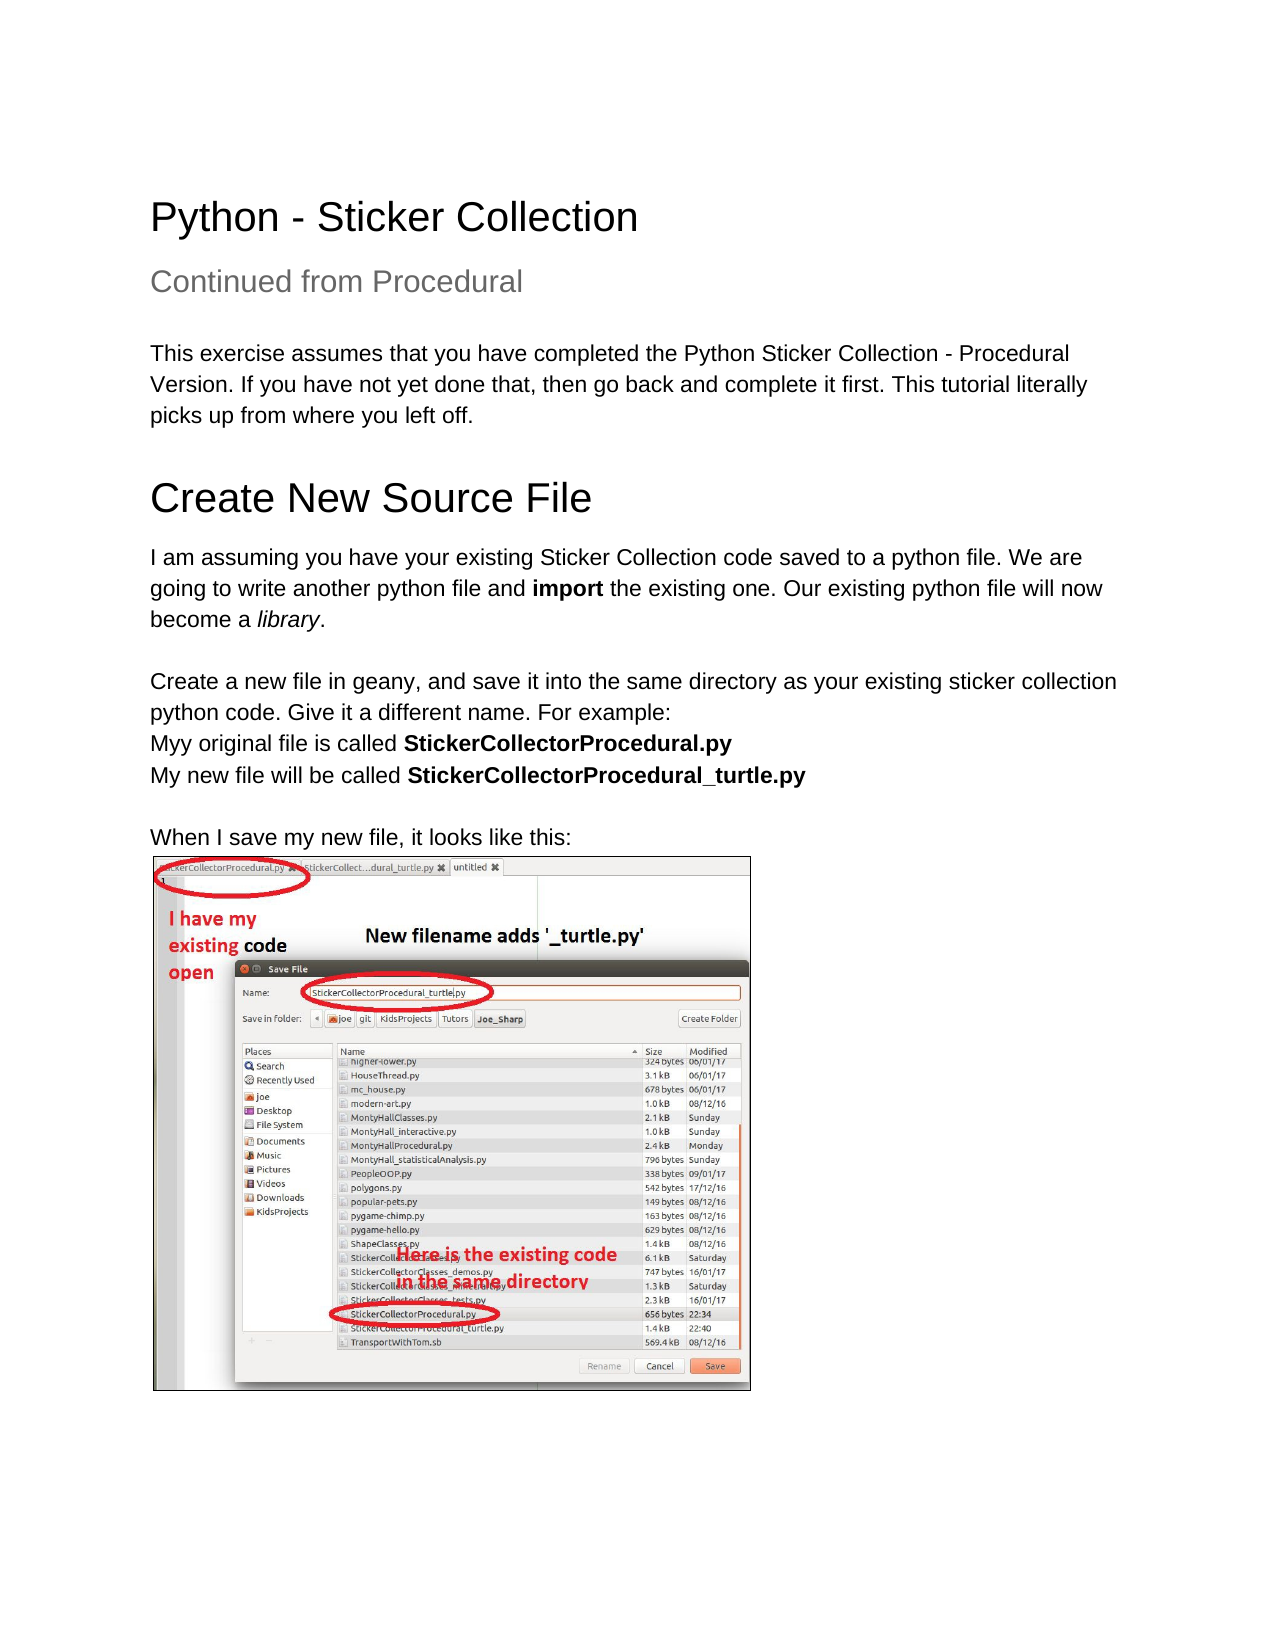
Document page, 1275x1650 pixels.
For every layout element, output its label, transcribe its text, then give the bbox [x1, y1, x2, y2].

text I am assuming you have your existing Sticker Collection code saved to a python file. We are going to write another python file and import the existing one. Our existing python file will now become a library. [150, 544, 1108, 632]
picture [154, 857, 750, 1390]
text Create a new file in geany, and save it into the same directory as your existing sticker collection python code. Give it a different name. For example: [150, 668, 1122, 726]
text Continued from Procedural [150, 263, 1129, 299]
text My new file will be called StickerCollectorProcedural_turtle.py [150, 762, 1129, 788]
text Create New Source File [150, 473, 1129, 521]
text When I save my new file, it looks like this: [150, 824, 1129, 850]
text Myy original file is called StickerCollectorProcedural.py [150, 730, 1129, 757]
text This exercise assumes that you have completed the Python Sticker Collection - Procedural Version. If you have not yet done that, then go back and complete it first. This tutorial literally picks up from where you left off. [150, 339, 1093, 428]
text Python - Sticker Collection [150, 192, 1129, 240]
